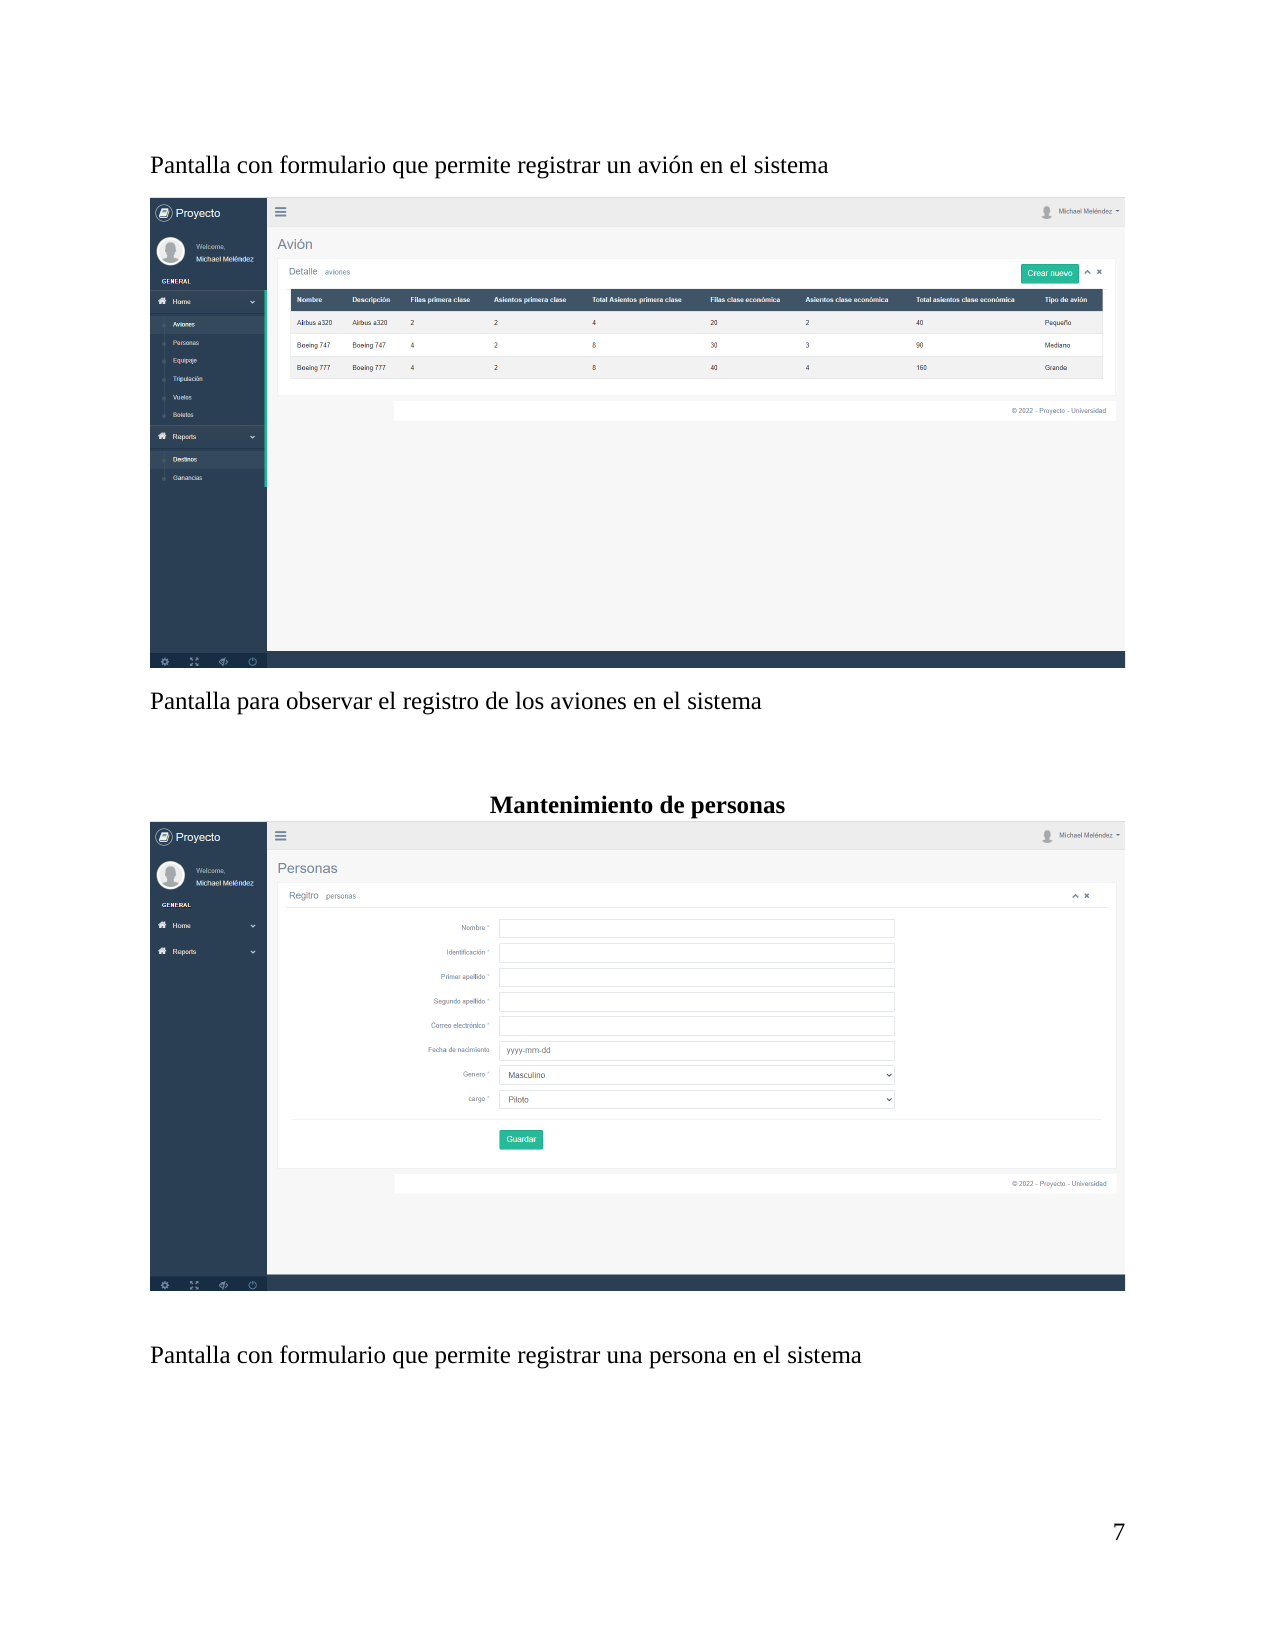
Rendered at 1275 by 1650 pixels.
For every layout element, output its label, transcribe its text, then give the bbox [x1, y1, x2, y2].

text Pantalla para observar el registro de los aviones en el sistema [150, 686, 1125, 715]
picture [150, 821, 1125, 1291]
text Pantalla con formulario que permite registrar una persona en el sistema [150, 1341, 1125, 1369]
text Pantalla con formulario que permite registrar un avión en el sistema [150, 150, 1125, 179]
subtitle Mantenimiento de personas [150, 790, 1125, 819]
picture [150, 197, 1125, 668]
